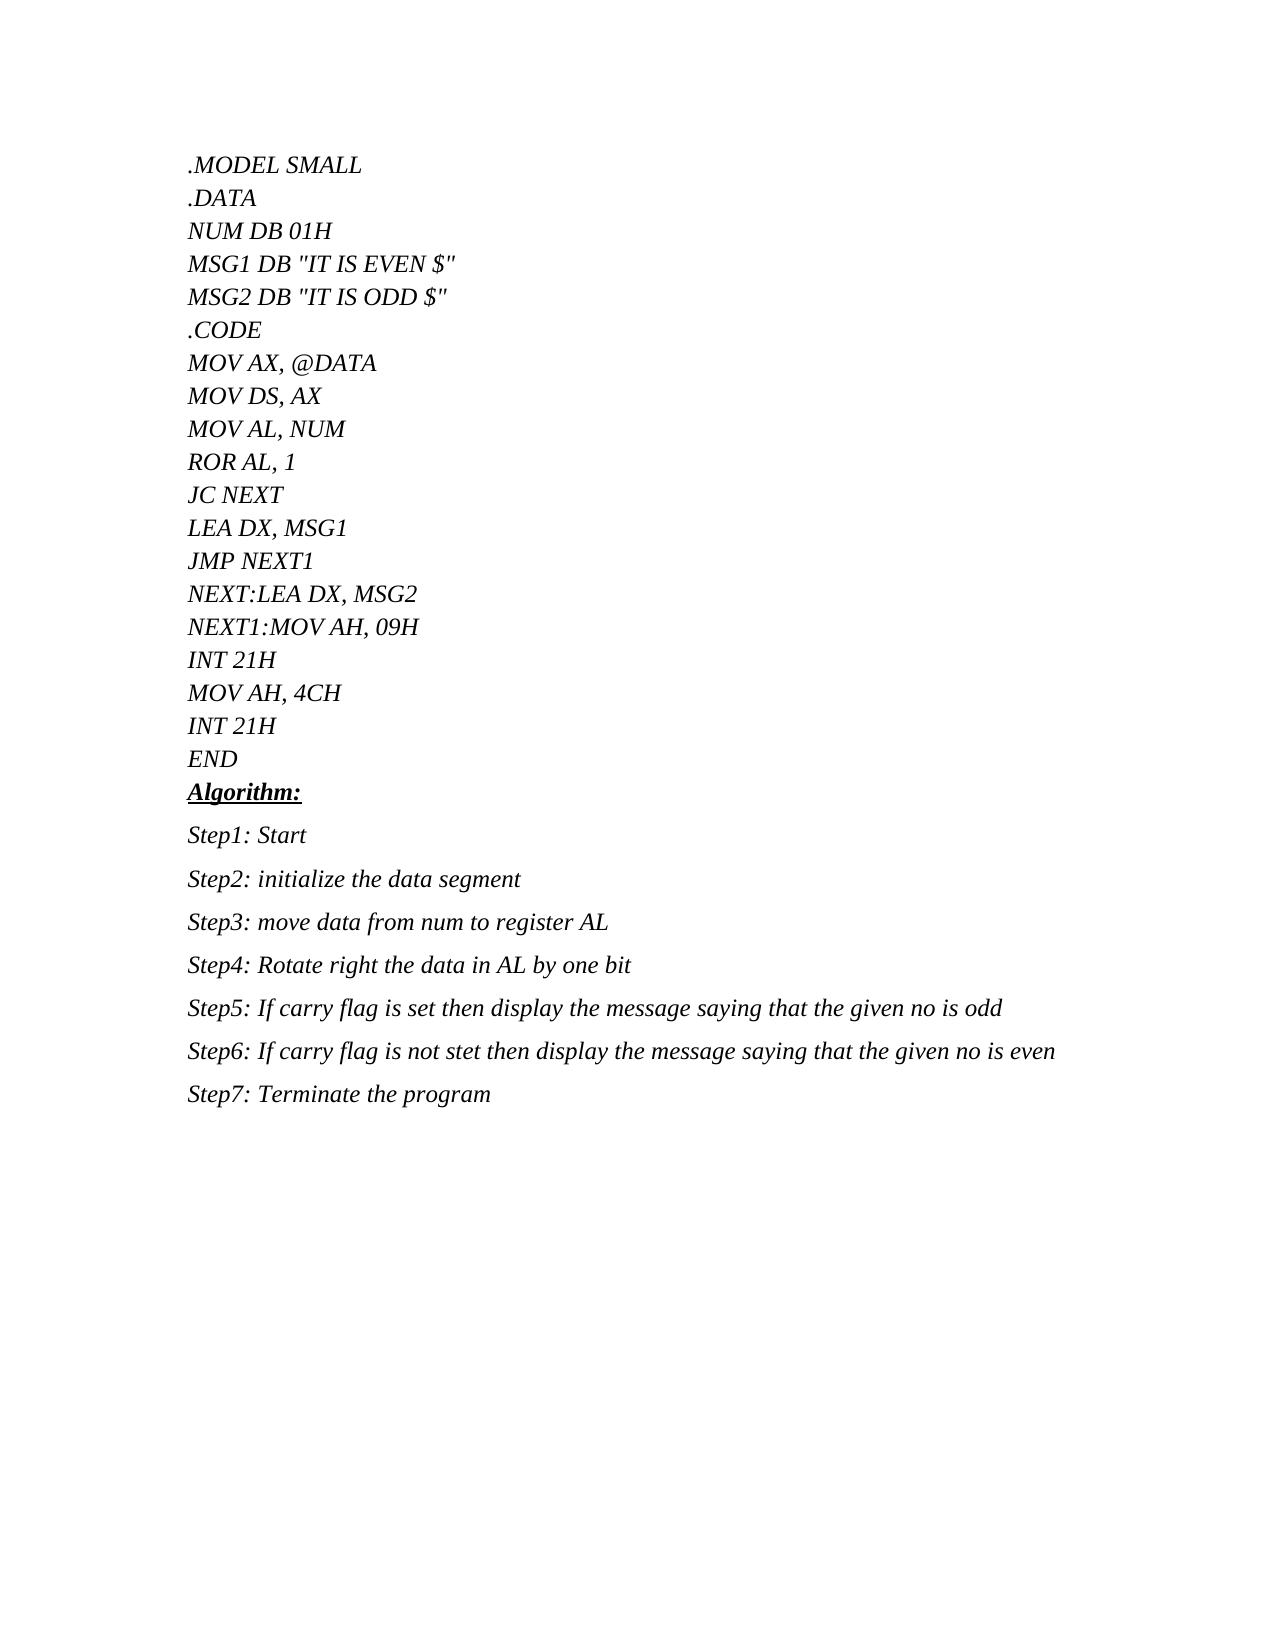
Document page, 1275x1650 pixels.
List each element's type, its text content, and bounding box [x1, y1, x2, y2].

list JMP NEXT1 [187, 546, 1219, 575]
list Step1: Start [187, 821, 1219, 849]
list .DATA [187, 183, 1219, 212]
list NUM DB 01H [187, 216, 1219, 245]
list Step3: move data from num to register AL [187, 907, 1219, 936]
list MOV AH, 4CH [187, 678, 1219, 707]
list Step4: Rotate right the data in AL by one bit [187, 950, 1219, 979]
list MOV AL, NUM [187, 414, 1219, 443]
list NEXT1:MOV AH, 09H [187, 612, 1219, 641]
list ROR AL, 1 [187, 447, 1219, 476]
list NEXT:LEA DX, MSG2 [187, 579, 1219, 608]
list .CODE [187, 315, 1219, 344]
list LEA DX, MSG1 [187, 513, 1219, 542]
list Step7: Terminate the program [187, 1079, 1219, 1108]
list Step2: initialize the data segment [187, 864, 1219, 892]
list Step5: If carry flag is set then display the message saying that the given no is odd [187, 993, 1219, 1022]
list MSG1 DB "IT IS EVEN $" [187, 249, 1219, 278]
list END [187, 744, 1219, 773]
list MSG2 DB "IT IS ODD $" [187, 282, 1219, 311]
list INT 21H [187, 645, 1219, 674]
list JC NEXT [187, 480, 1219, 509]
list Step6: If carry flag is not stet then display the message saying that the given no is even [187, 1036, 1219, 1065]
list MOV AX, @DATA [187, 348, 1219, 377]
list .MODEL SMALL [187, 150, 1219, 179]
list Algorithm: [187, 777, 1219, 806]
list MOV DS, AX [187, 381, 1219, 410]
list INT 21H [187, 711, 1219, 740]
